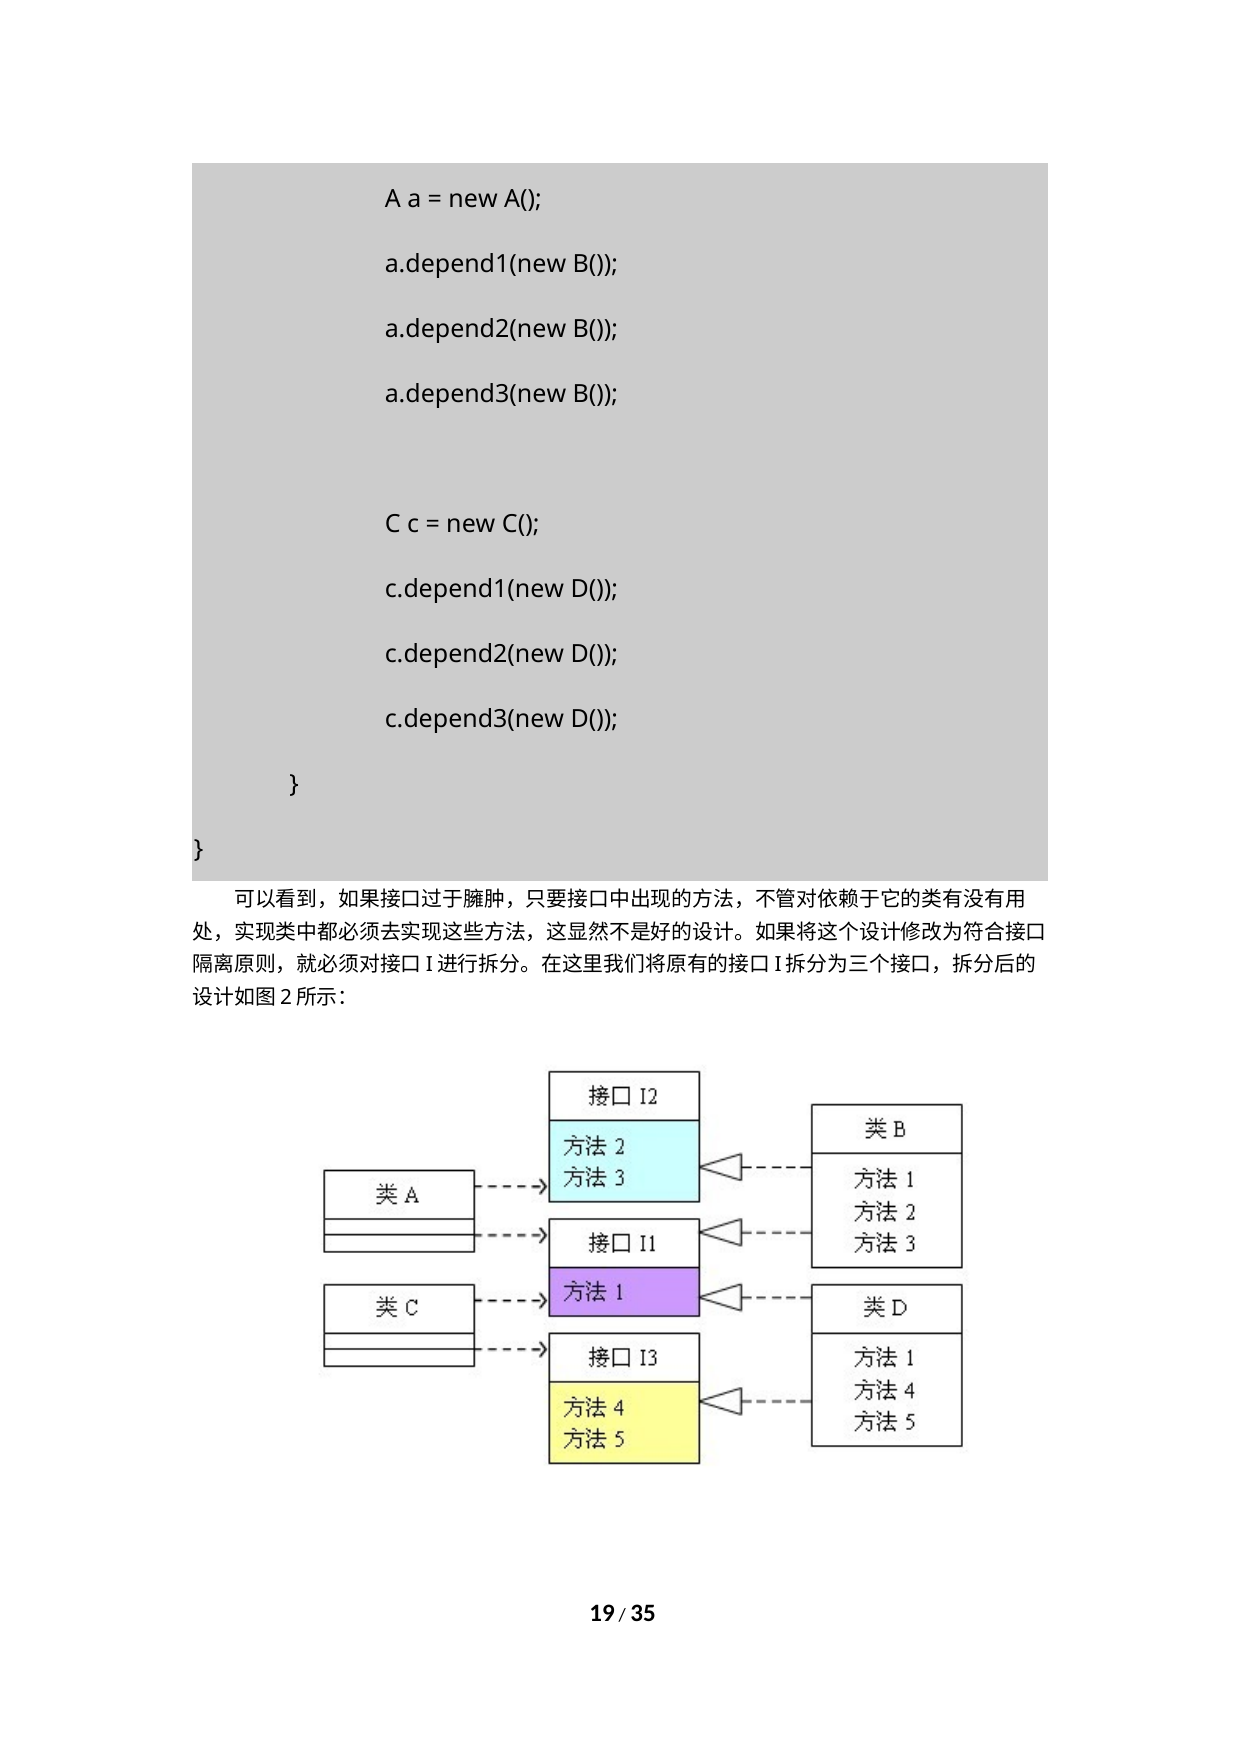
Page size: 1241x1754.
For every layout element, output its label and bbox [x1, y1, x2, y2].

picture [269, 1040, 1013, 1491]
